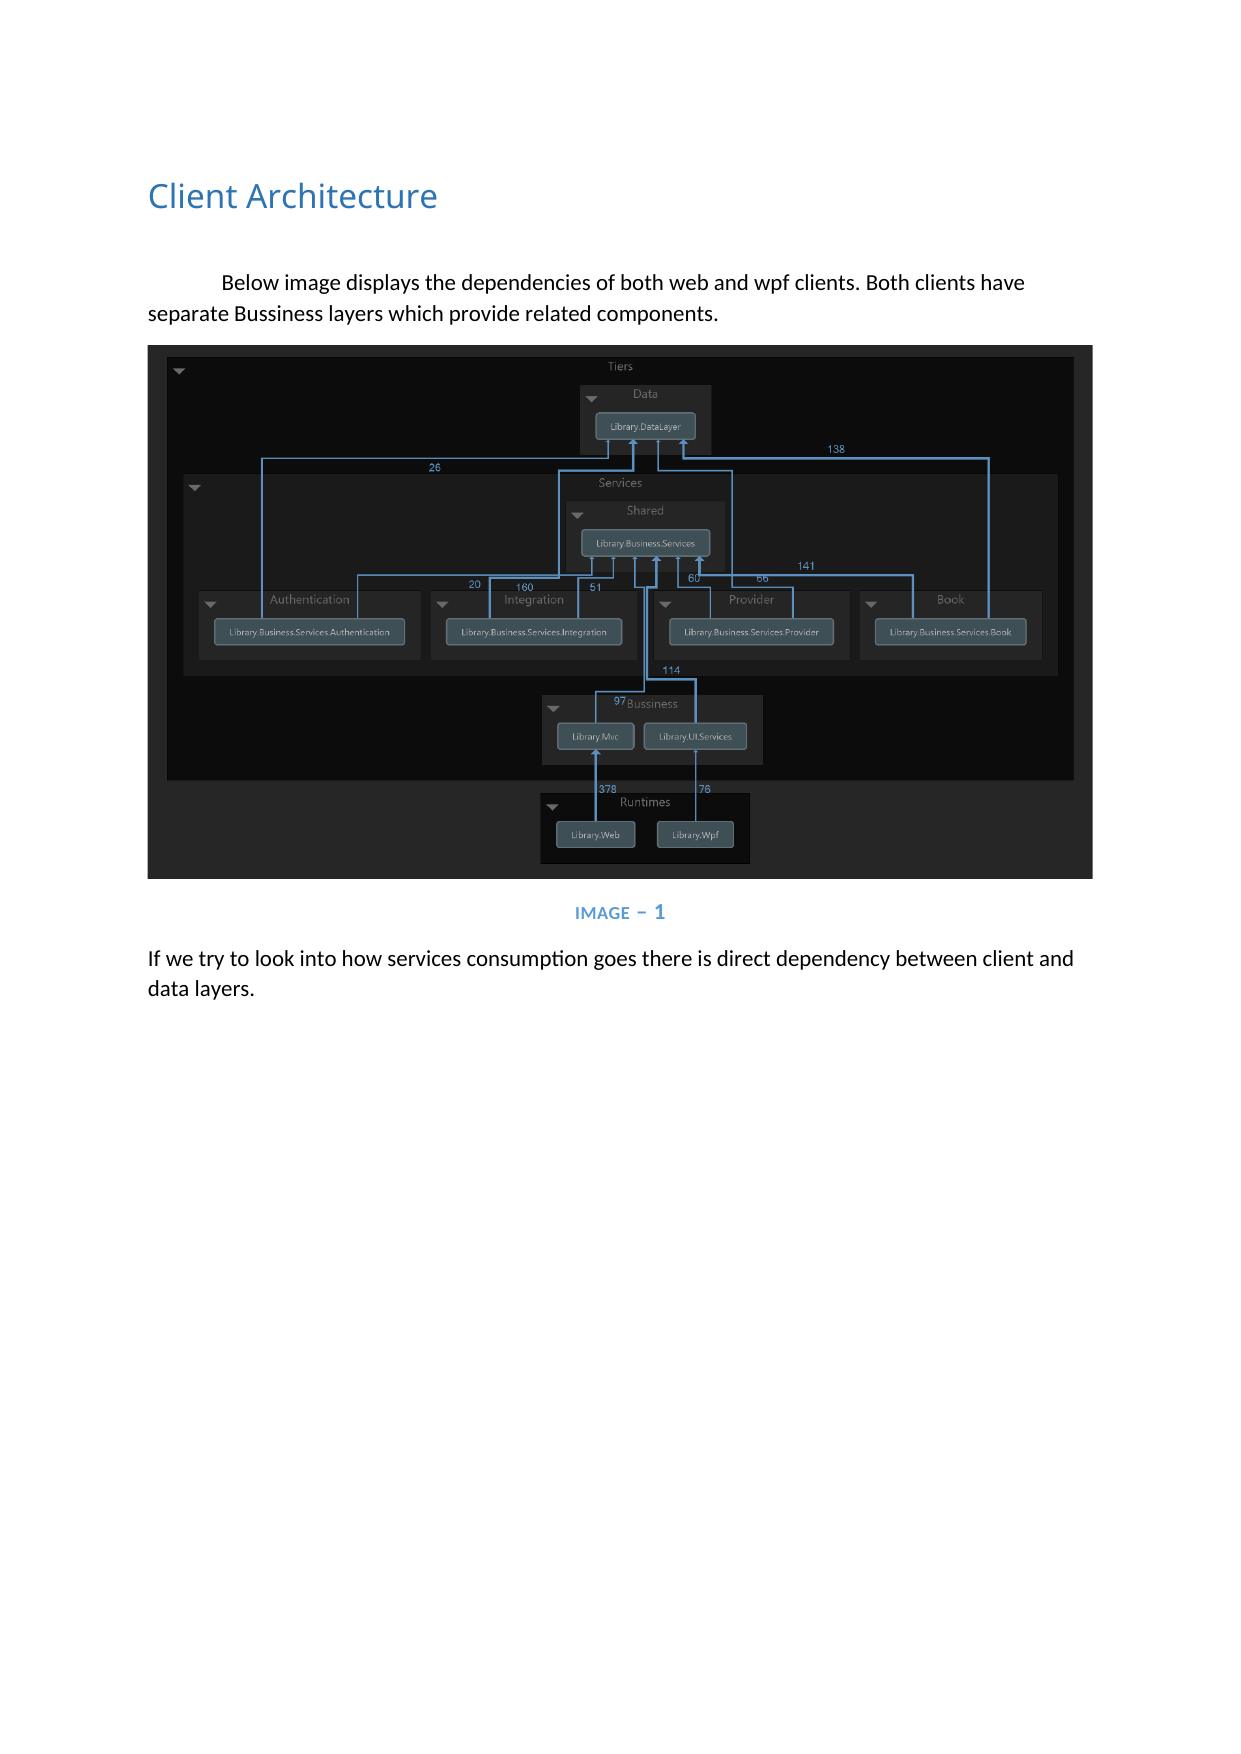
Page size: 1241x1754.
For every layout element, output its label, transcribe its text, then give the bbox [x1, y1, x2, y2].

text If we try to look into how services consumption goes there is direct dependency between client and data layers. [148, 944, 1093, 1002]
picture [147, 345, 1093, 879]
text ımage – 1 [148, 897, 1093, 925]
subtitle Client Architecture [148, 173, 1093, 218]
text Below image displays the dependencies of both web and wpf clients. Both clients have separate Bussiness layers which provide related components. [148, 268, 1093, 327]
